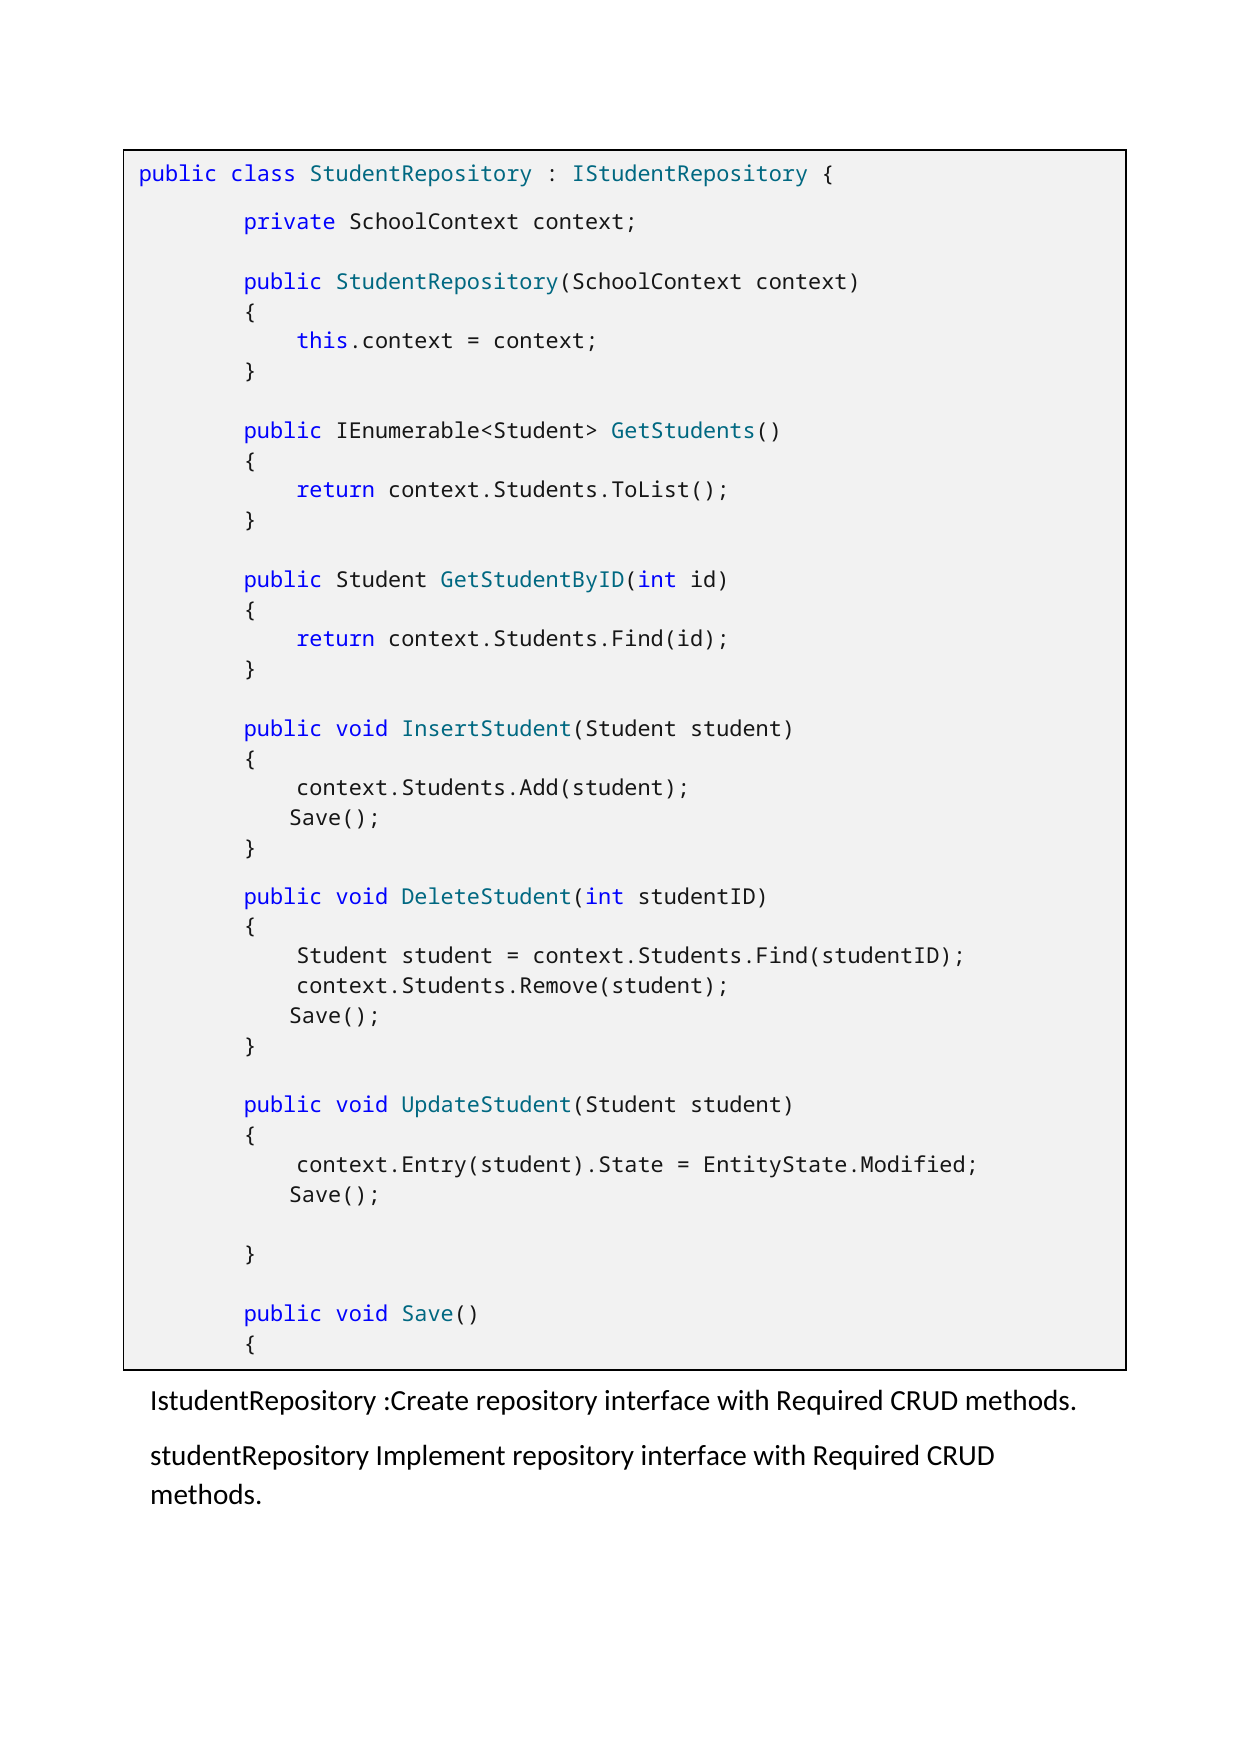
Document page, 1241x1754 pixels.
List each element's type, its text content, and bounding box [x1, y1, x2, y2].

text IstudentRepository :Create repository interface with Required CRUD methods. [150, 1371, 1090, 1418]
text studentRepository Implement repository interface with Required CRUD methods. [150, 1437, 1090, 1511]
